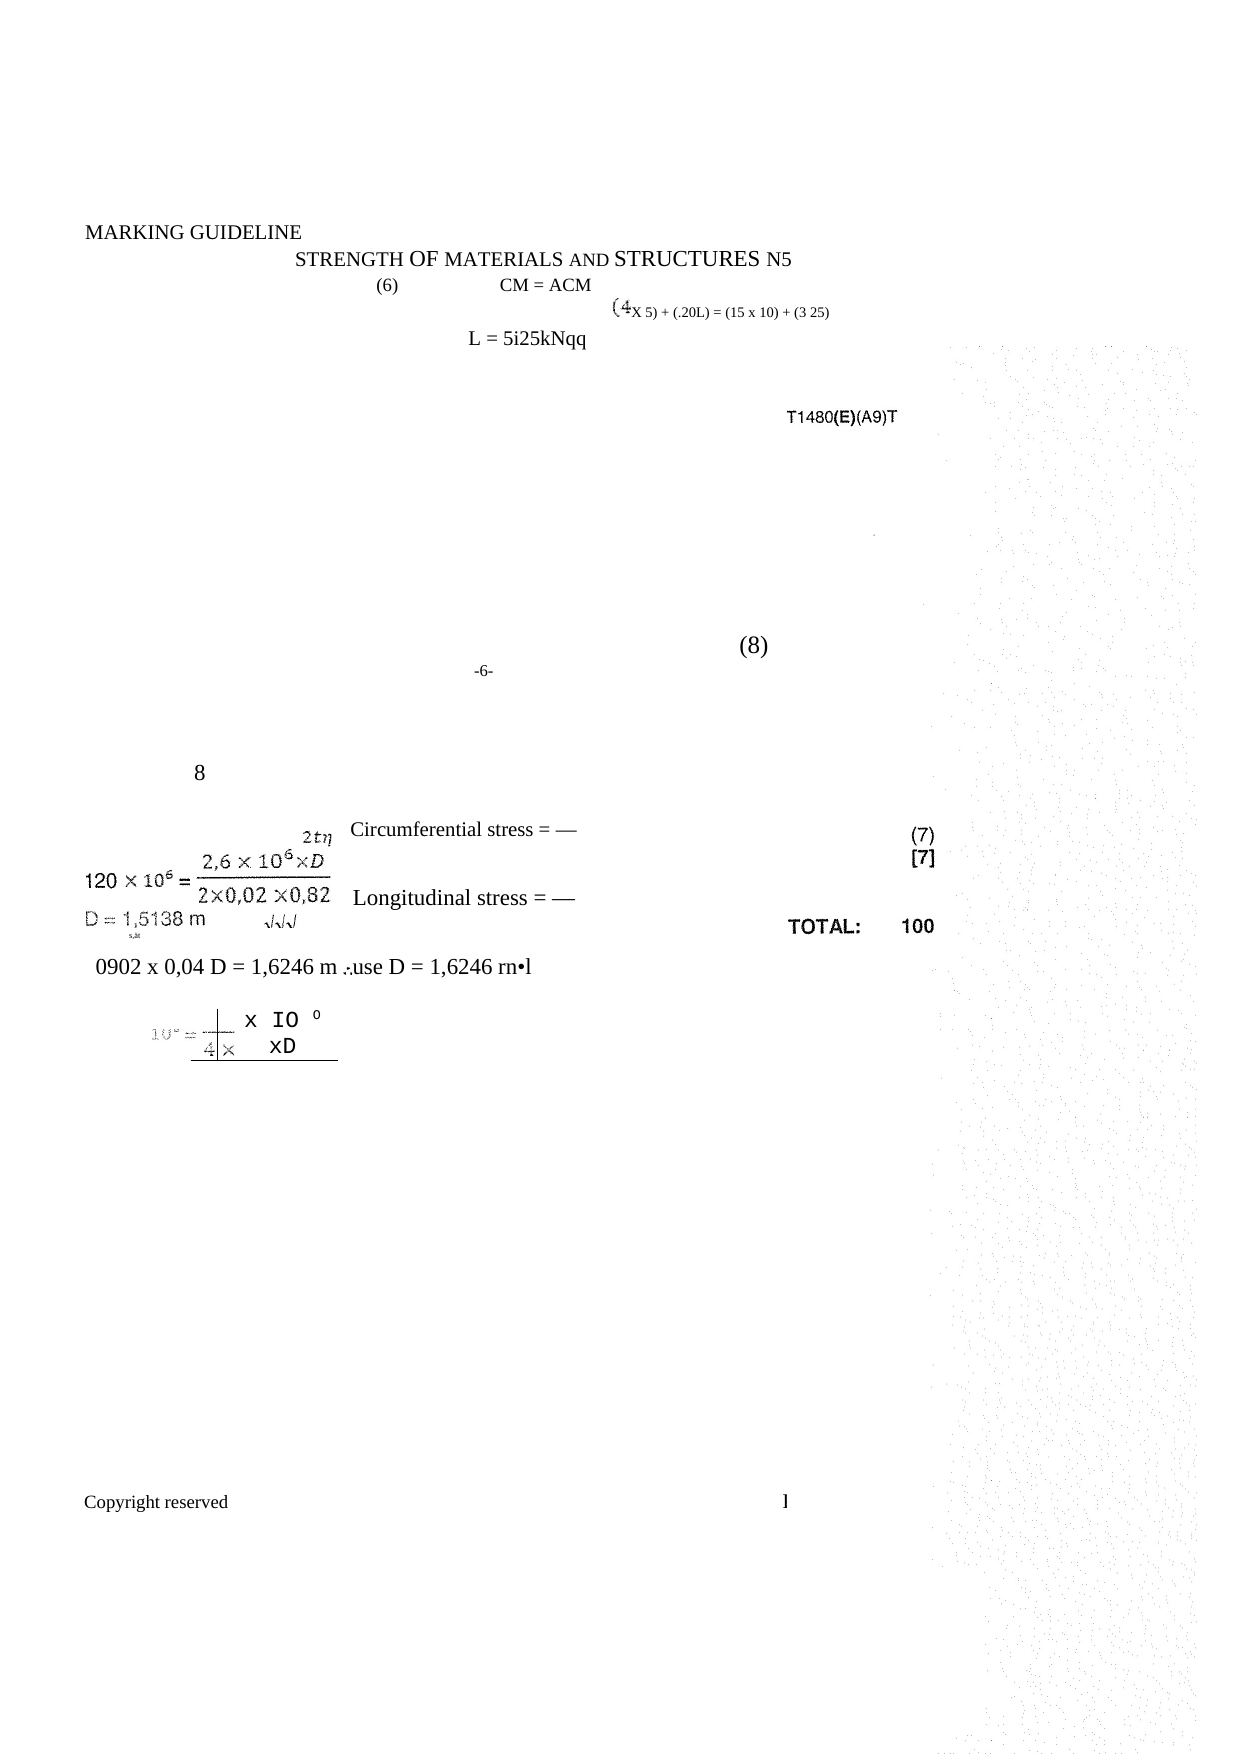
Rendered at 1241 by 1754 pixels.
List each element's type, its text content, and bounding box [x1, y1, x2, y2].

picture [787, 346, 1197, 1754]
text 8 [194, 759, 787, 786]
text X 5) + (.20L) = (15 x 10) + (3 25) [84, 298, 829, 324]
picture [86, 831, 332, 928]
text Longitudinal stress = — [332, 884, 787, 910]
text 0902 x 0,04 D = 1,6246 m use D = 1,6246 rn•l [88, 953, 787, 980]
text (6) CM = ACM [84, 274, 831, 296]
picture [612, 298, 631, 317]
text s,ät [129, 928, 235, 941]
table_header x IO O xD [218, 1009, 337, 1060]
text Circumferential stress = — [82, 817, 787, 841]
table_header [191, 1009, 217, 1060]
text -6- [84, 661, 493, 680]
picture [152, 1029, 191, 1056]
picture [343, 966, 353, 975]
text L = 5i25kNqq [286, 326, 831, 350]
text (8) [84, 630, 787, 659]
